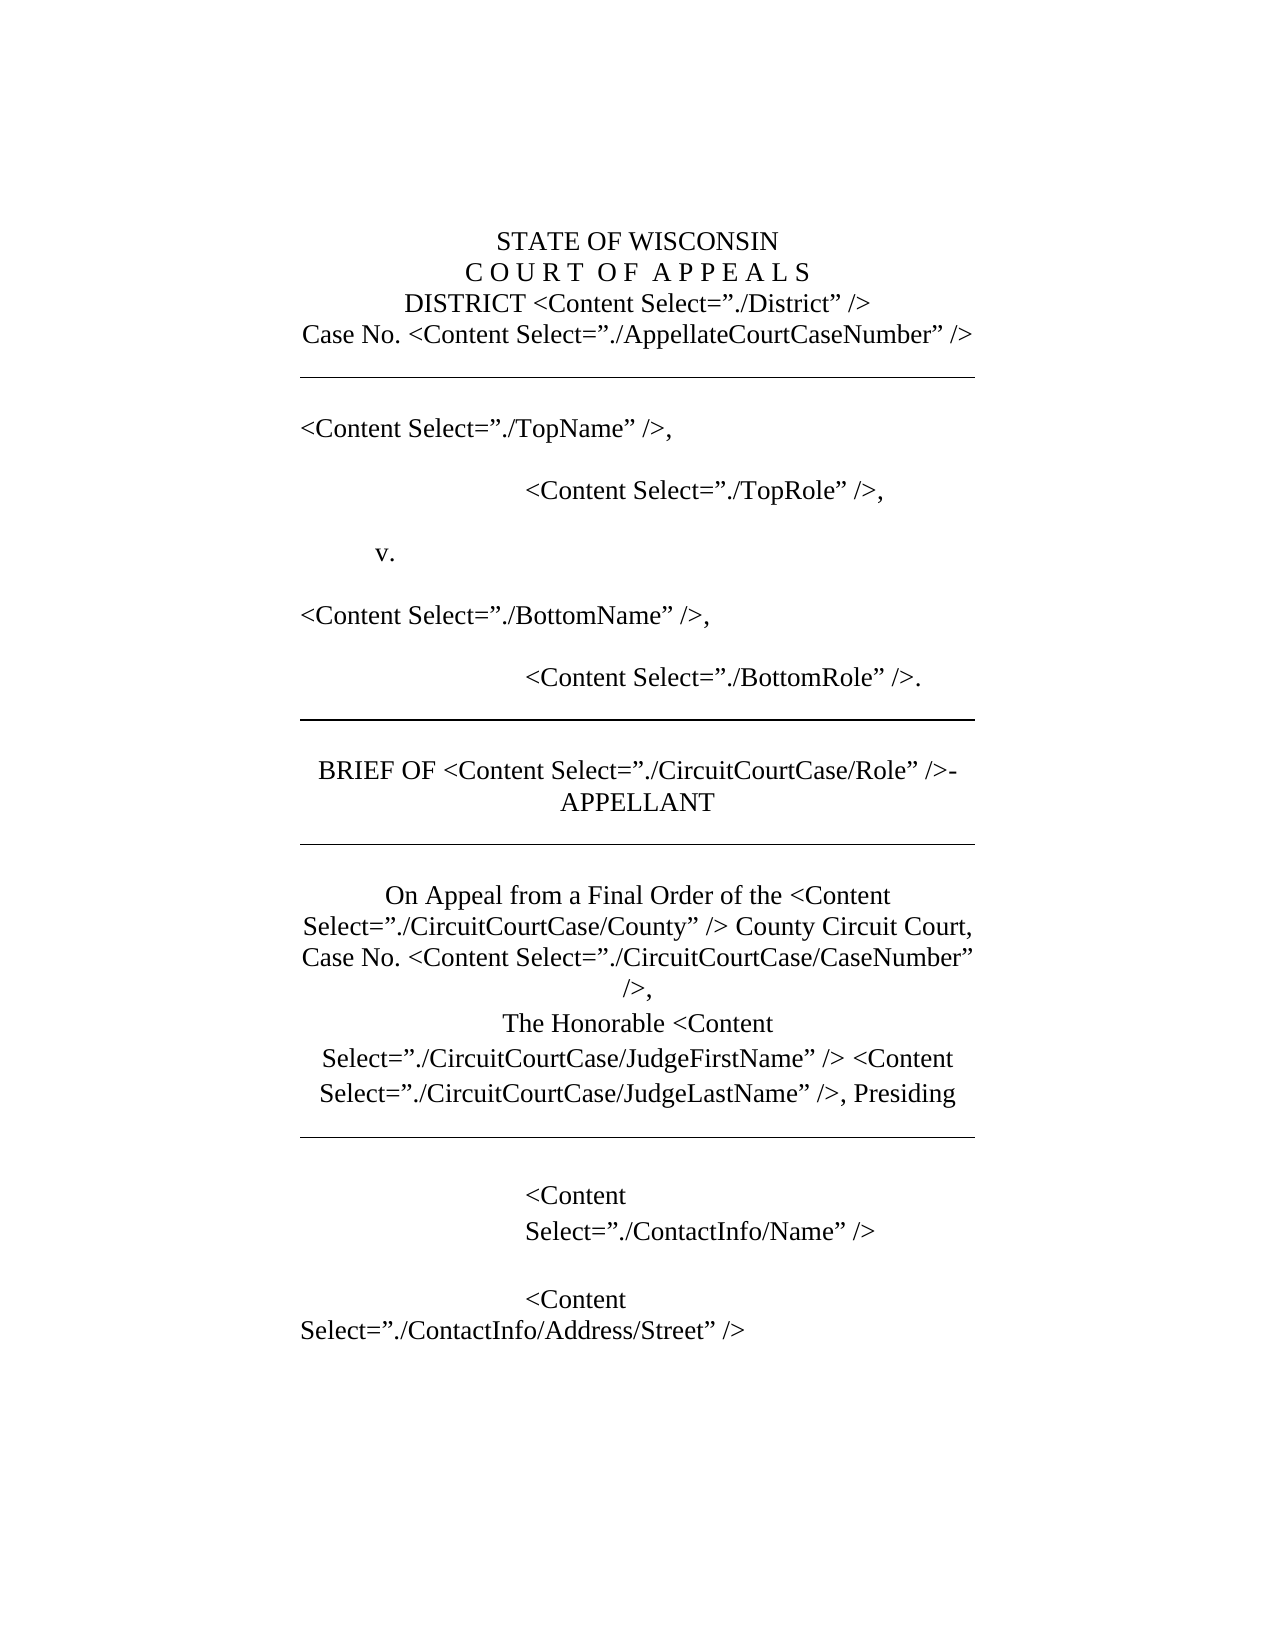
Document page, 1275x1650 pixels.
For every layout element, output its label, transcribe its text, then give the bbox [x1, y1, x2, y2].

text , [300, 474, 975, 505]
text DISTRICT [300, 287, 975, 318]
text C O U R T O F A P P E A L S [300, 256, 975, 287]
text The Honorable , Presiding [300, 1004, 975, 1110]
text On Appeal from a Final Order of the County Circuit Court, Case No. , [300, 879, 975, 1004]
text . [300, 661, 975, 692]
text v. [300, 536, 975, 568]
text Case No. [300, 318, 975, 349]
text STATE OF WISCONSIN [300, 225, 975, 256]
text , [300, 412, 975, 443]
text , [300, 599, 975, 630]
text BRIEF OF -APPELLANT [300, 754, 975, 817]
